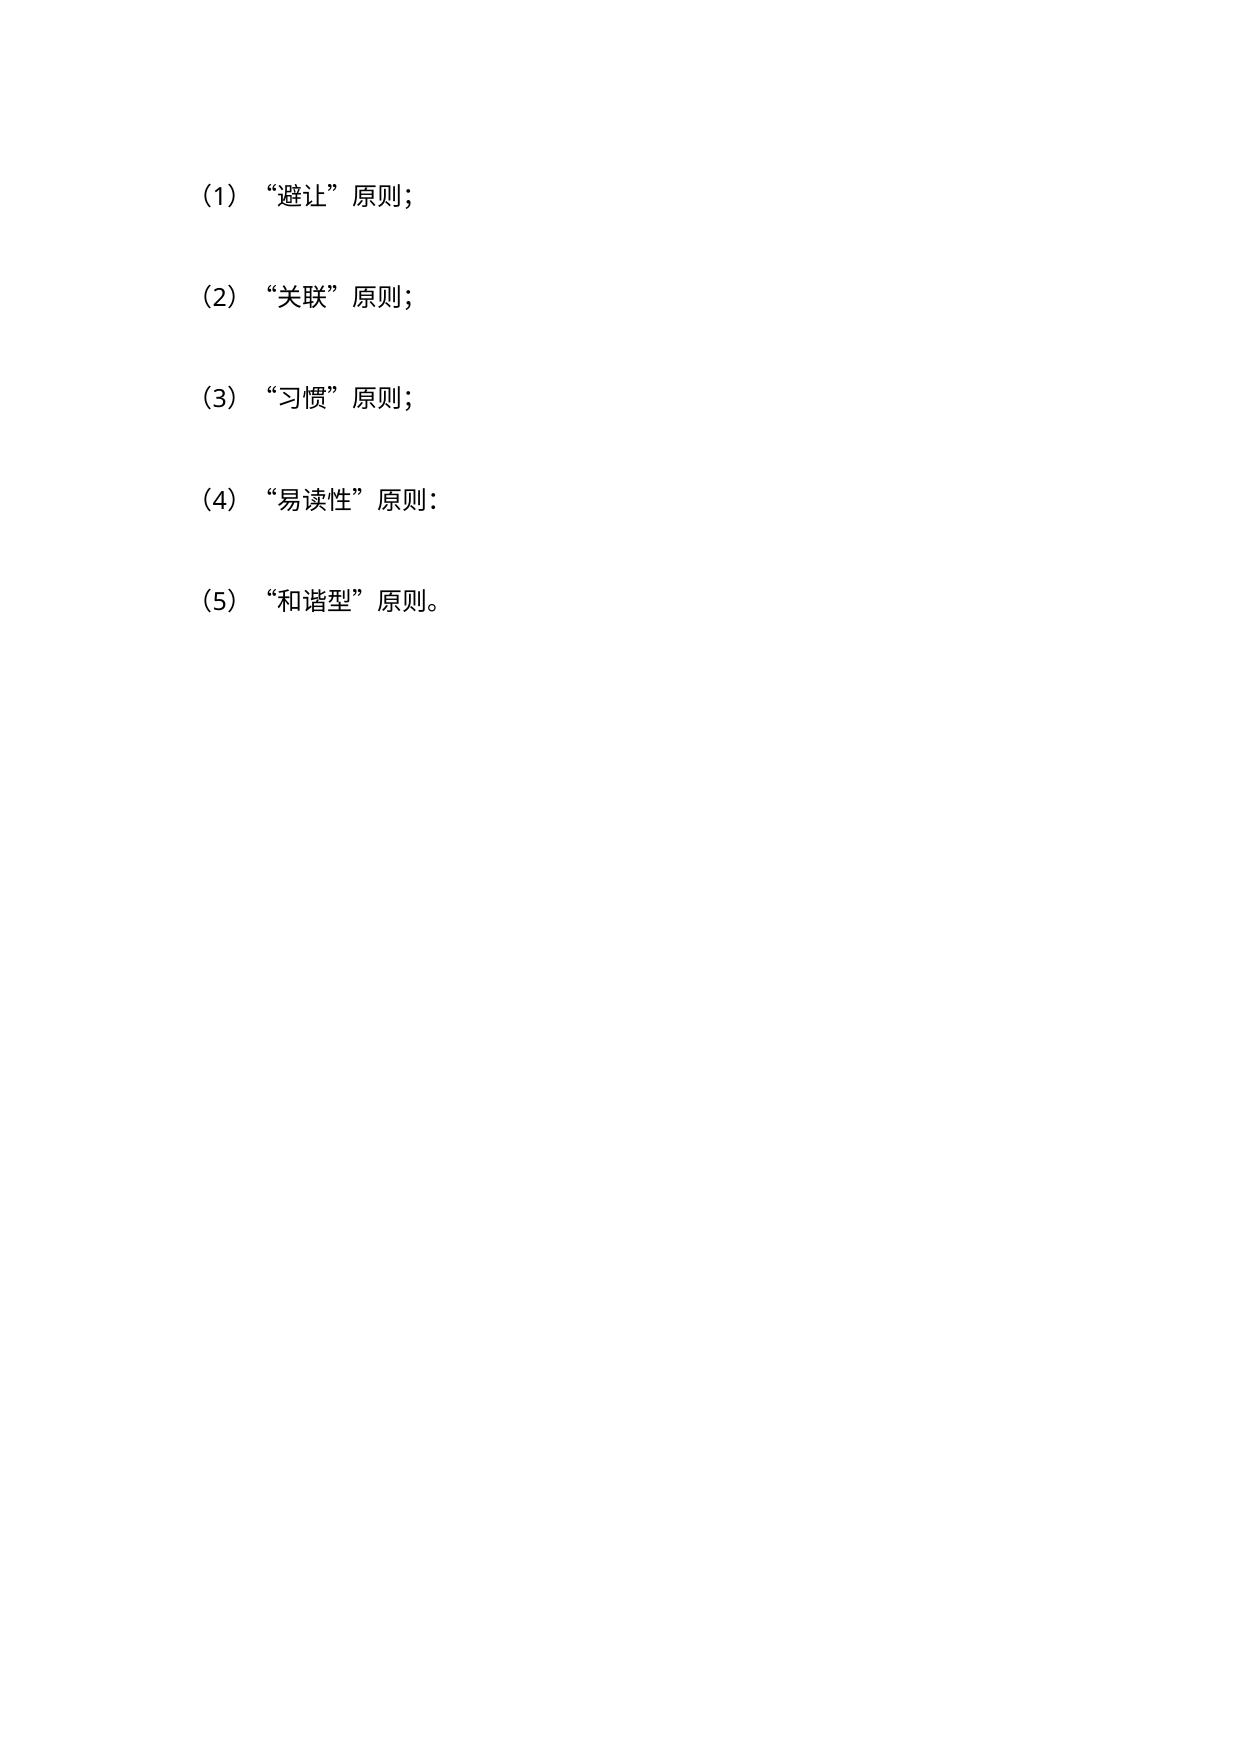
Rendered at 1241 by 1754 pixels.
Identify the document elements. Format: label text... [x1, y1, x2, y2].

text （1）“避让”原则； [187, 162, 1053, 227]
text （3）“习惯”原则； [187, 364, 1053, 429]
text （4）“易读性”原则： [187, 466, 1053, 531]
text （5）“和谐型”原则。 [187, 567, 1053, 632]
text （2）“关联”原则； [187, 263, 1053, 328]
